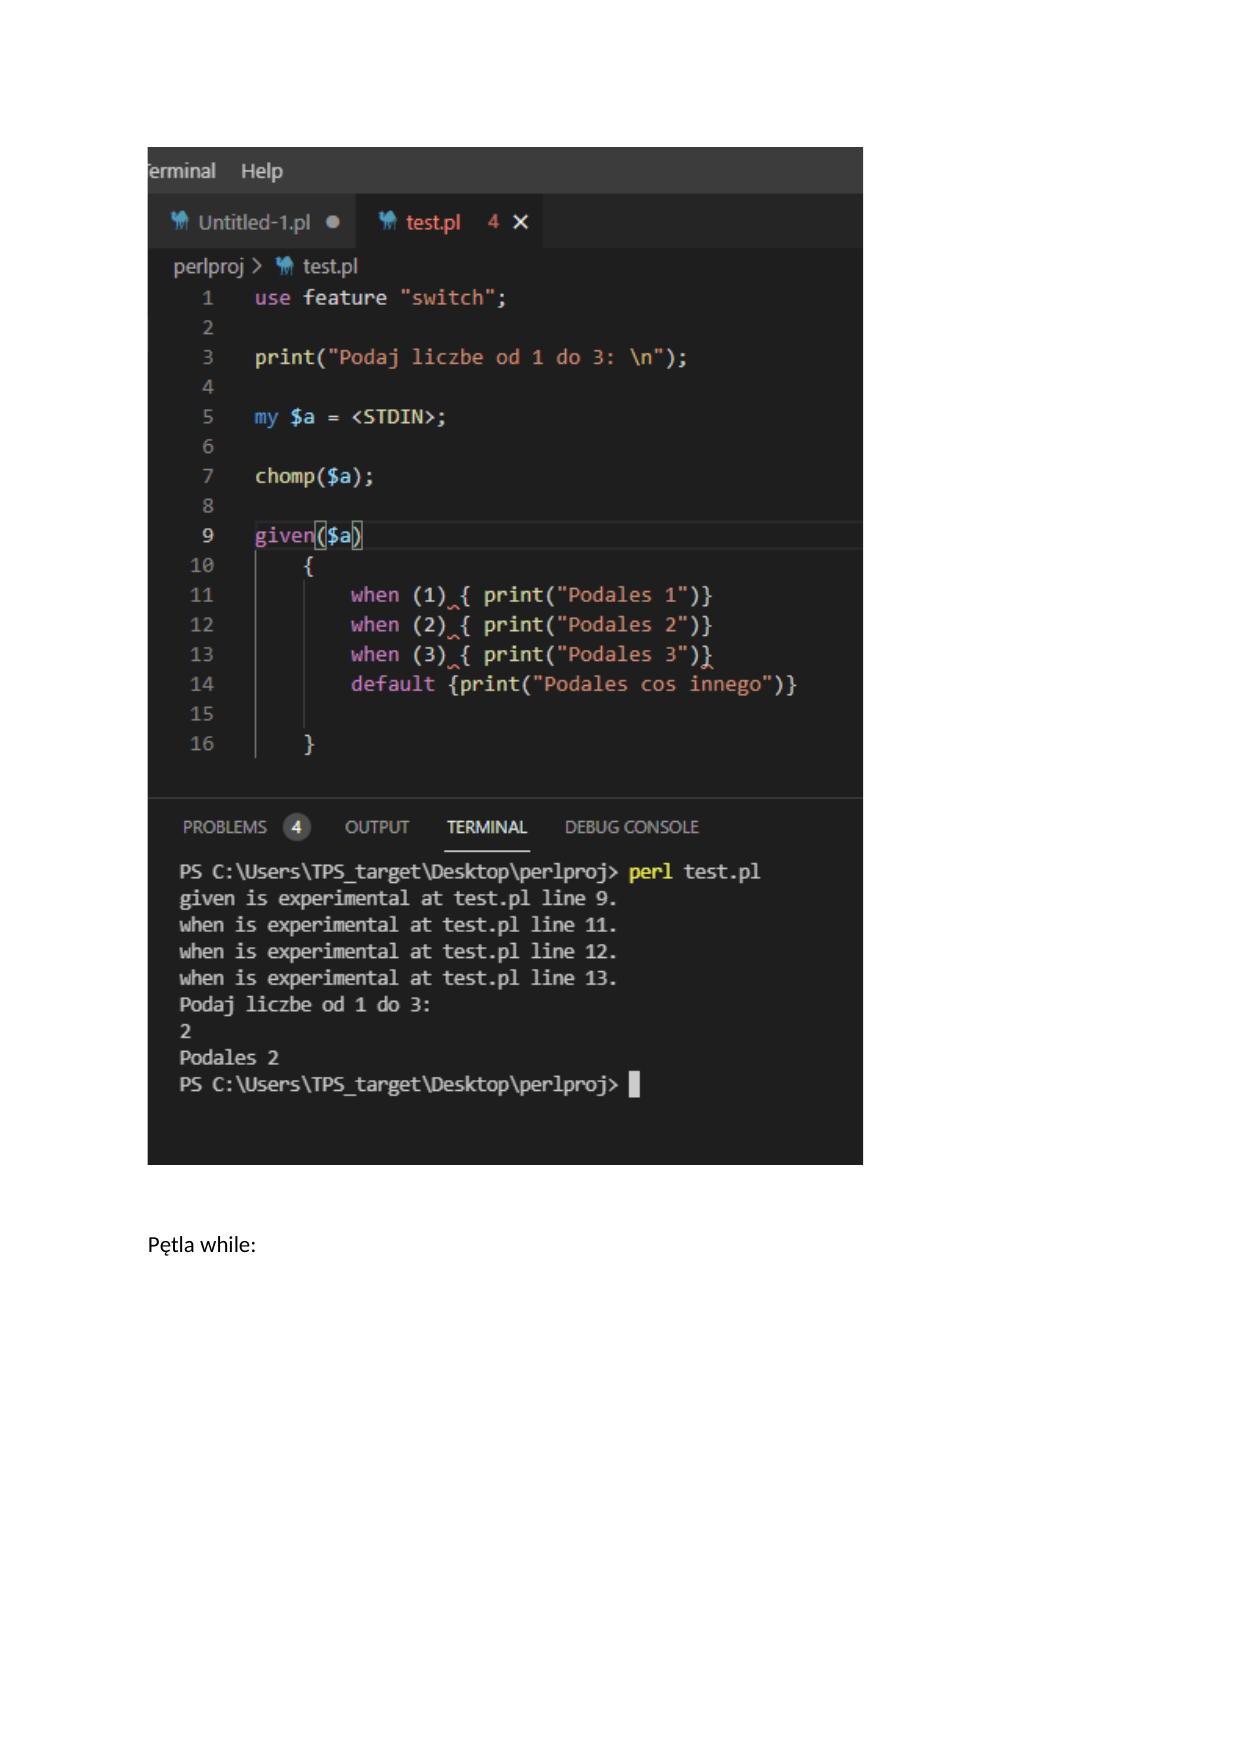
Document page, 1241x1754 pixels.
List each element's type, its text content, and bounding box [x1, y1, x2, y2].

picture [147, 147, 864, 1165]
text Pętla while: [148, 1230, 1093, 1258]
